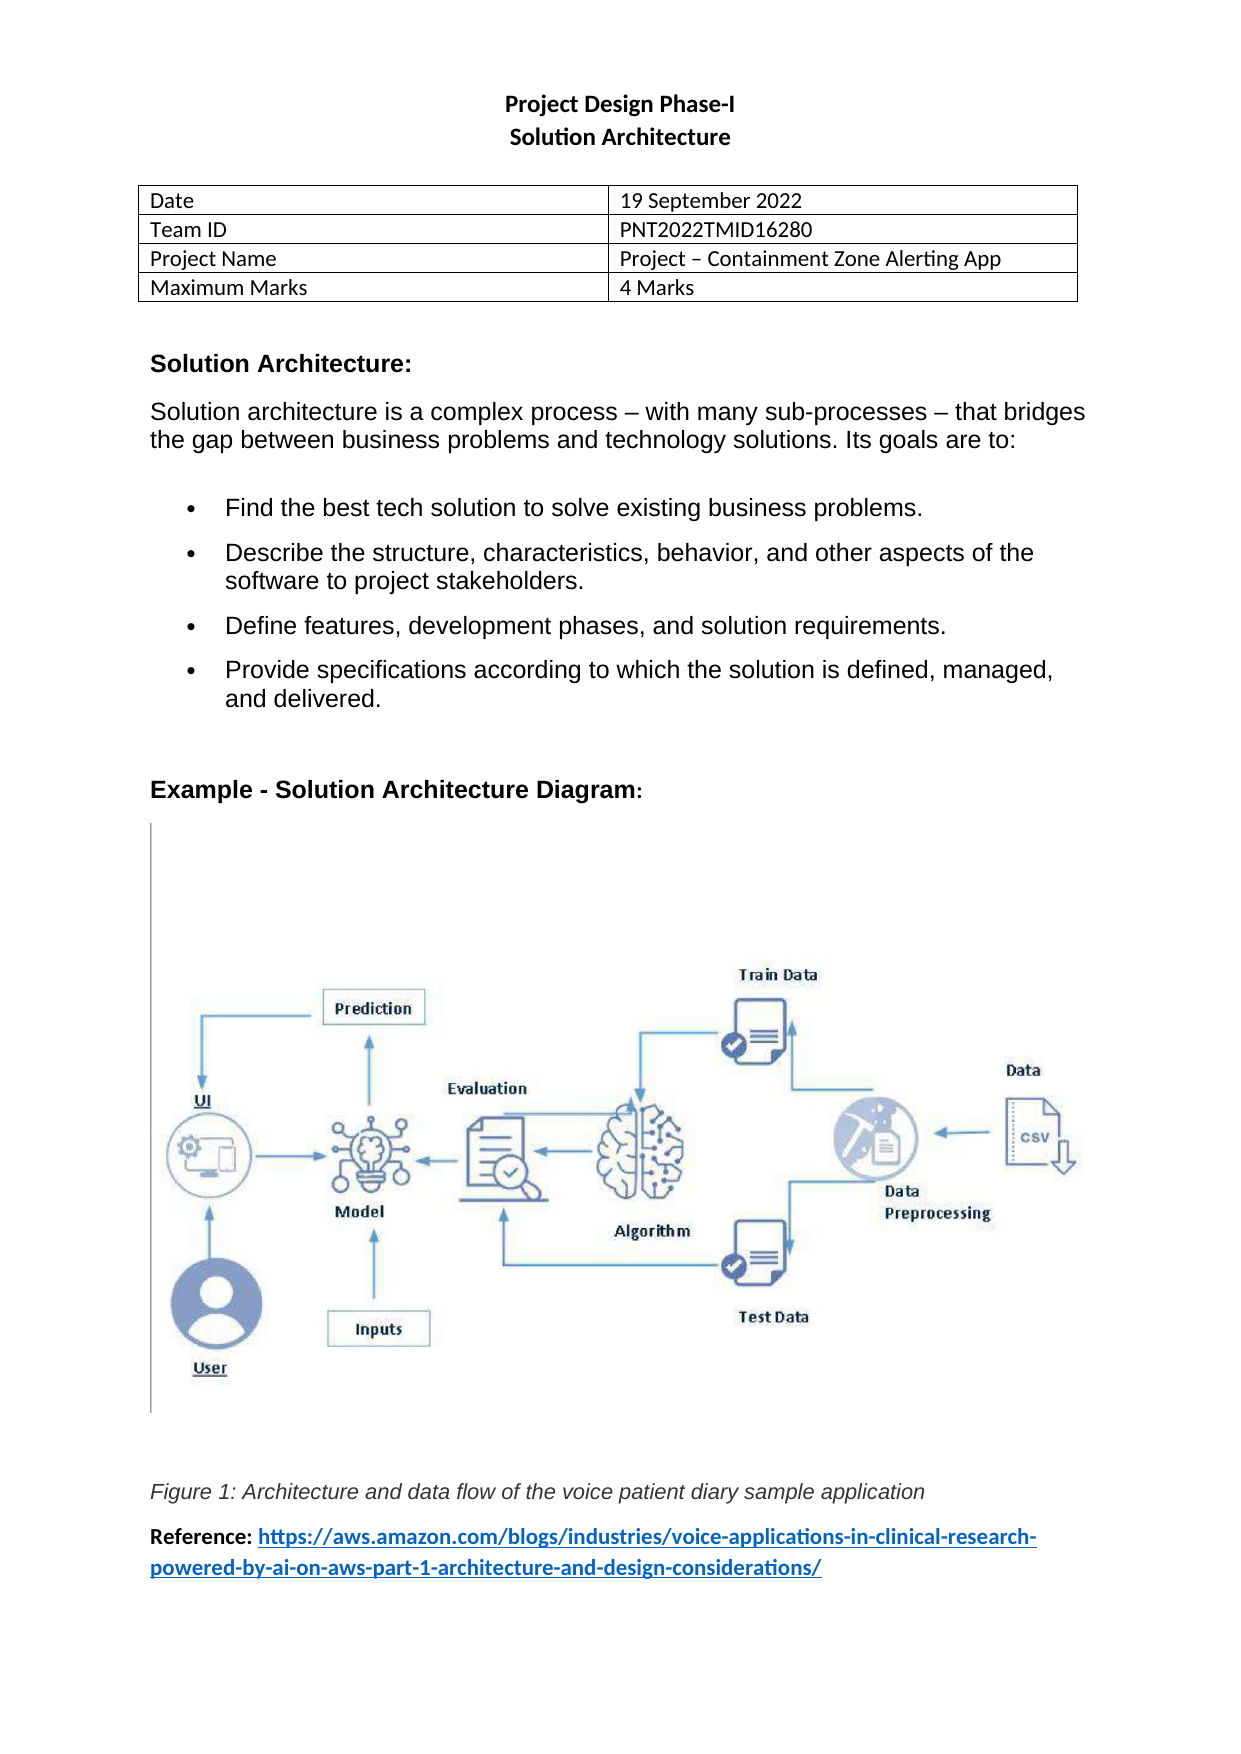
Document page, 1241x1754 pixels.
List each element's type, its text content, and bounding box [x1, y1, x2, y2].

list Provide specifications according to which the solution is defined, managed, and delivered. [187, 655, 1090, 712]
text Solution Architecture: [150, 349, 1090, 378]
text Figure 1: Architecture and data flow of the voice patient diary sample application [150, 1479, 1090, 1504]
table_cell Maximum Marks [139, 273, 608, 301]
text Reference: https://aws.amazon.com/blogs/industries/voice-applications-in-clinical-research-powered-by-ai-on-aws-part-1-architecture-and-design-considerations/ [150, 1522, 1090, 1581]
table_cell Project – Containment Zone Alerting App [609, 244, 1077, 272]
text Example - Solution Architecture Diagram: [150, 775, 1090, 804]
text Project Design Phase-I [150, 89, 1090, 119]
list Find the best tech solution to solve existing business problems. [187, 493, 1090, 522]
table_cell PNT2022TMID16280 [609, 215, 1077, 243]
table_header Date [139, 186, 608, 214]
table_cell 4 Marks [609, 273, 1077, 301]
table_cell Team ID [139, 215, 608, 243]
text Solution Architecture [150, 122, 1090, 152]
table_header 19 September 2022 [609, 186, 1077, 214]
list Describe the structure, characteristics, behavior, and other aspects of the software to project stakeholders. [187, 537, 1090, 595]
list Define features, development phases, and solution requirements. [187, 611, 1090, 639]
table_cell Project Name [139, 244, 608, 272]
text Solution architecture is a complex process – with many sub-processes – that bridges the gap between business problems and technology solutions. Its goals are to: [150, 397, 1090, 454]
picture [150, 823, 1091, 1413]
